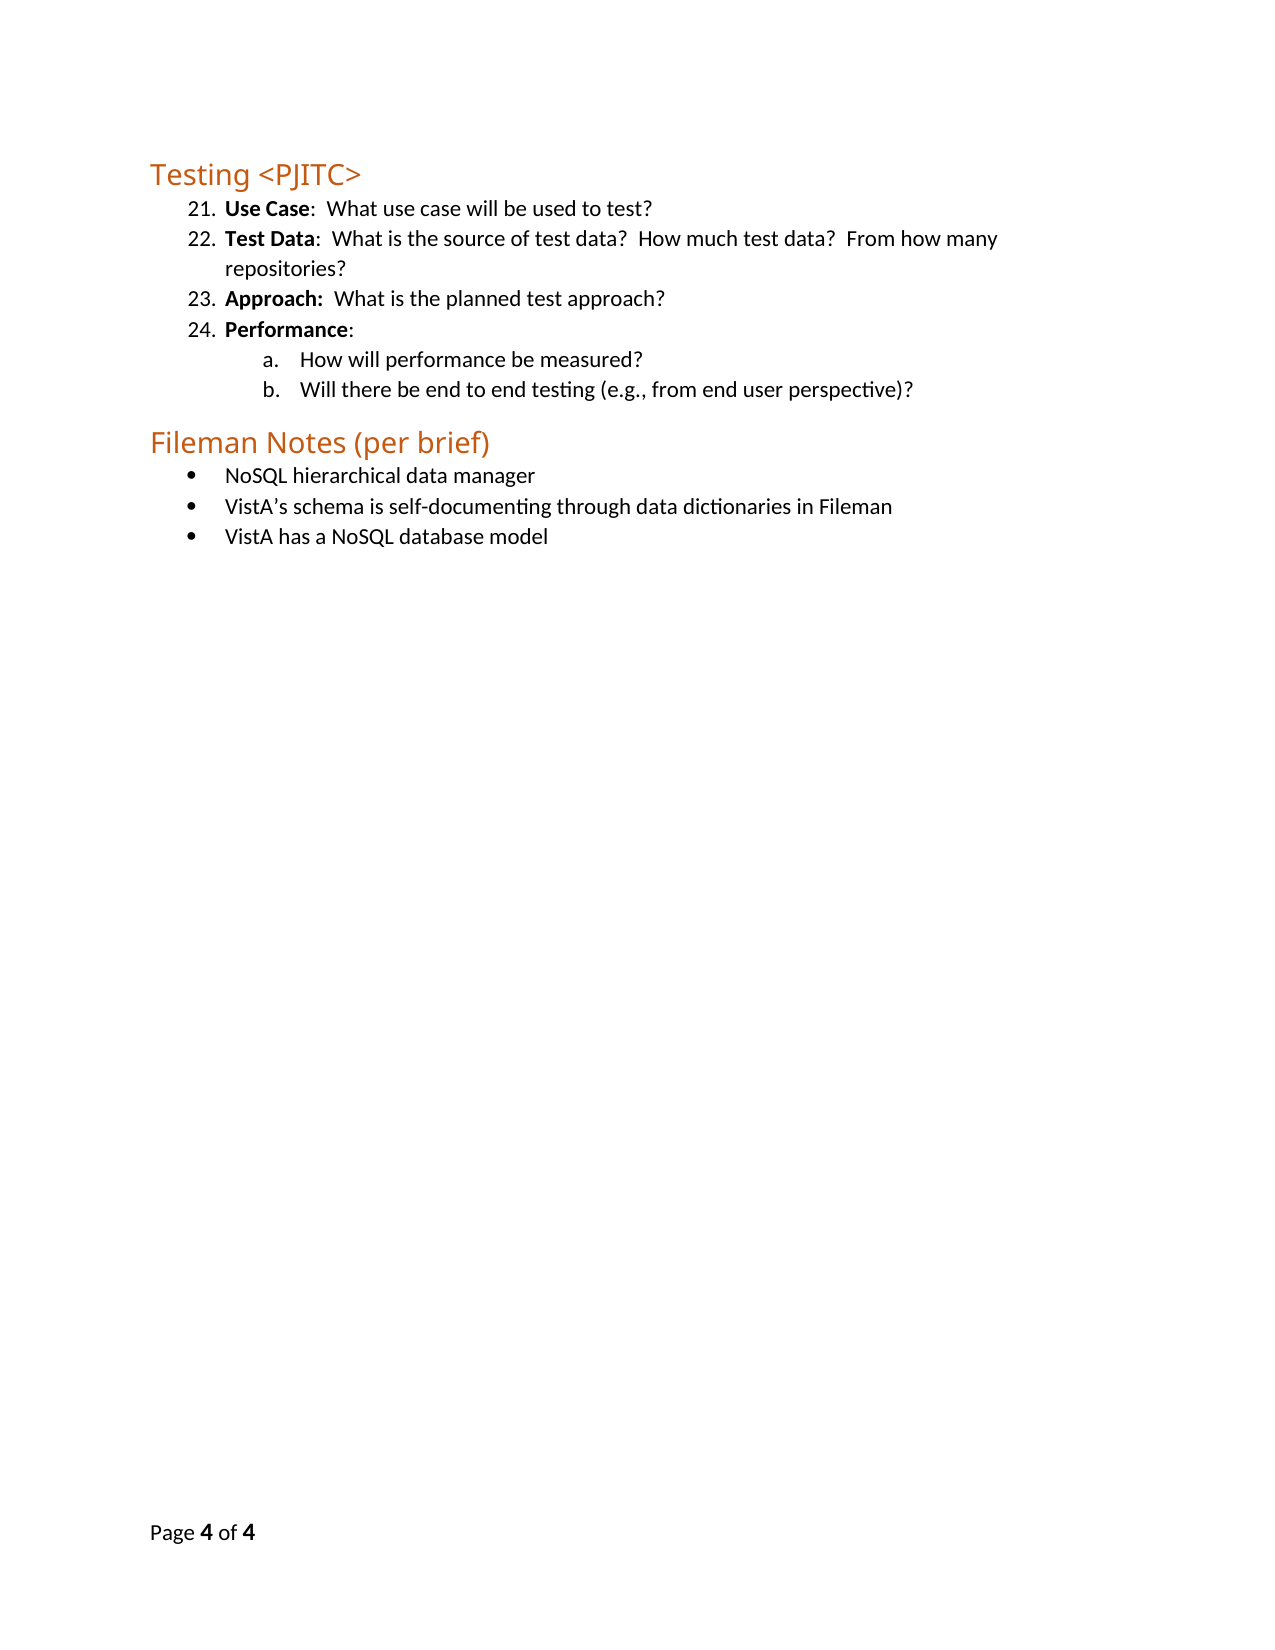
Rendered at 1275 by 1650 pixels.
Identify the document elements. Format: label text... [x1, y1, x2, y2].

list Test Data: What is the source of test data? How much test data? From how many repositories? [187, 224, 1125, 282]
subtitle Testing <PJITC> [150, 154, 1125, 194]
list Performance: [187, 315, 1125, 343]
subtitle Fileman Notes (per brief) [150, 422, 1125, 462]
list VistA’s schema is self-documenting through data dictionaries in Fileman [187, 492, 1125, 520]
list VistA has a NoSQL database model [187, 522, 1125, 550]
list Approach: What is the planned test approach? [187, 284, 1125, 312]
list Use Case: What use case will be used to test? [187, 194, 1125, 222]
list How will performance be measured? [262, 345, 1125, 373]
list Will there be end to end testing (e.g., from end user perspective)? [262, 375, 1125, 403]
list NoSQL hierarchical data manager [187, 462, 1125, 490]
